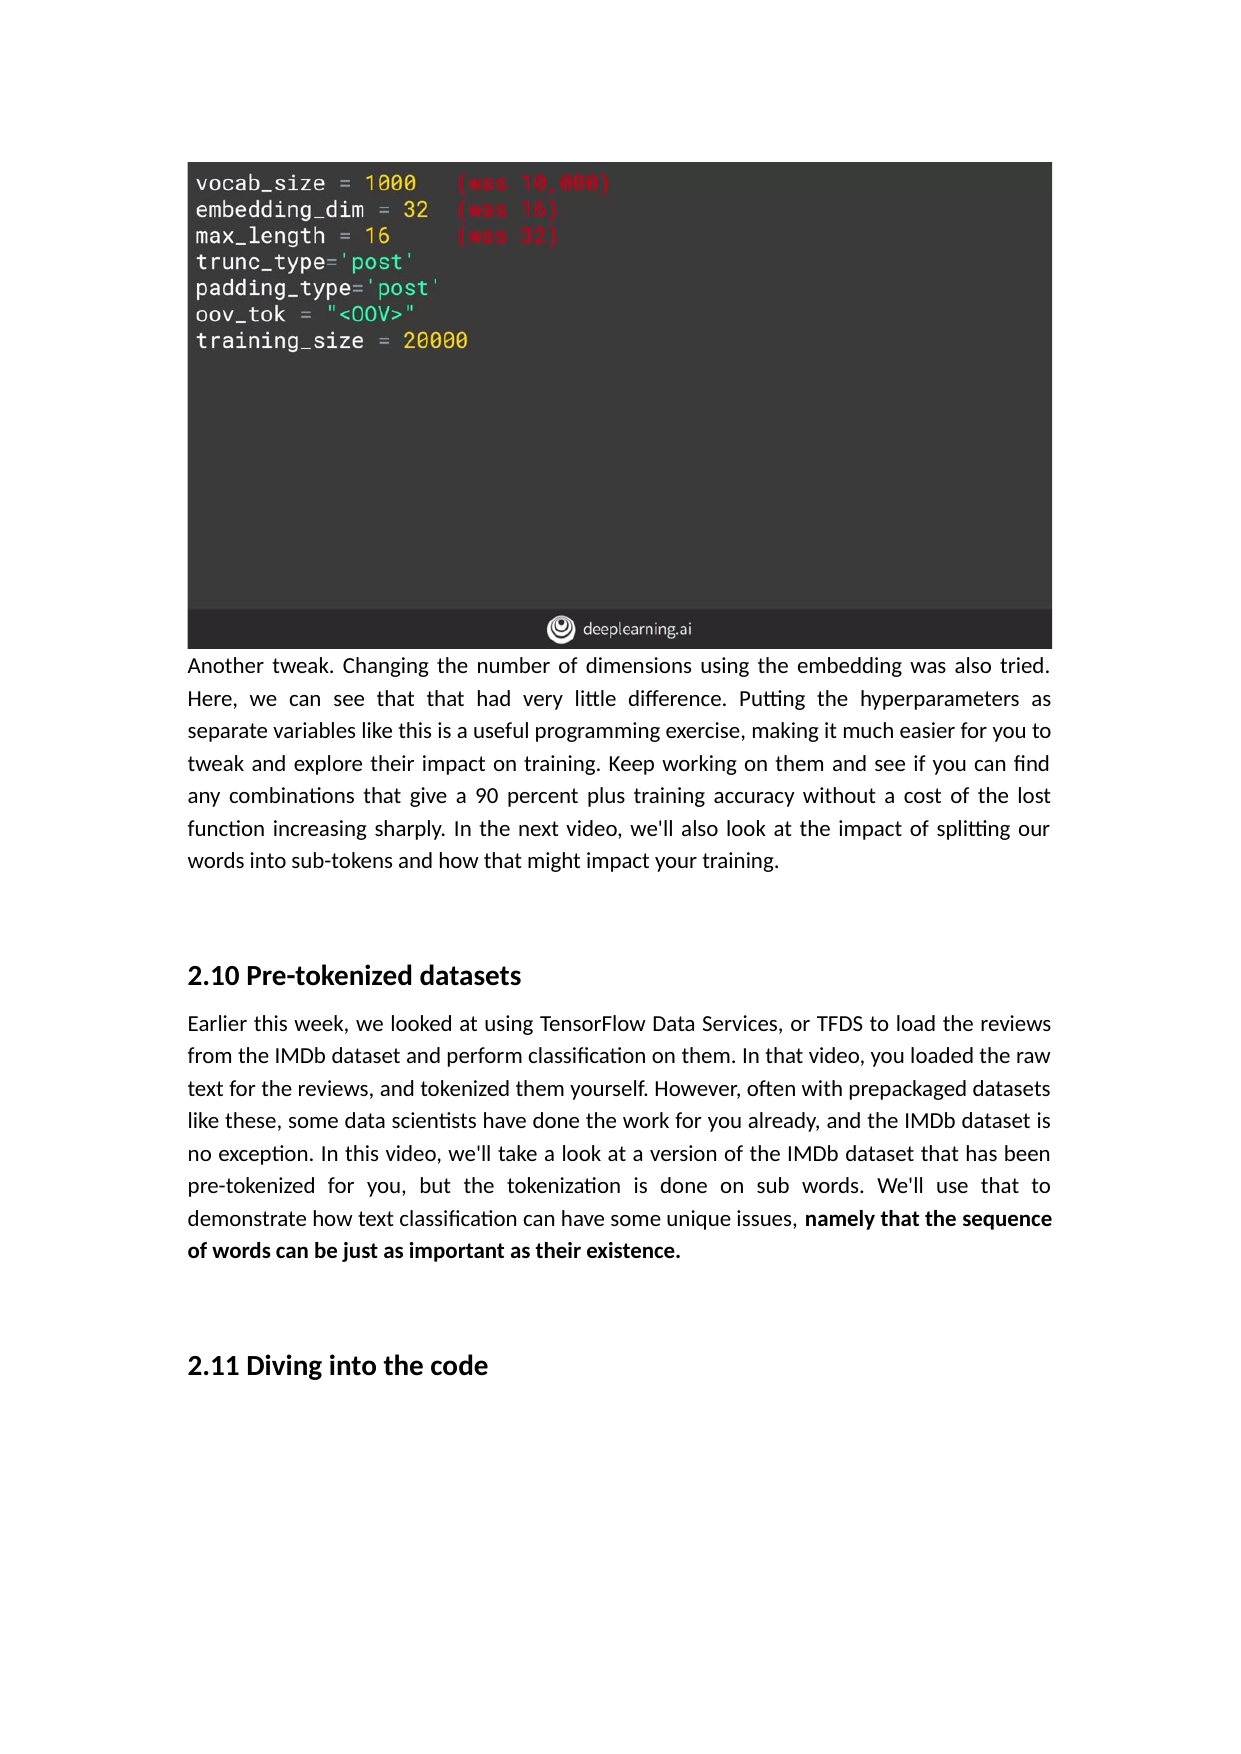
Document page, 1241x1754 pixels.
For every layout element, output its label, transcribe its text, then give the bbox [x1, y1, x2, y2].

text 2.10 Pre-tokenized datasets [187, 942, 1053, 1007]
text Earlier this week, we looked at using TensorFlow Data Services, or TFDS to load the reviews from the IMDb dataset and perform classification on them. In that video, you loaded the raw text for the reviews, and tokenized them yourself. However, often with prepackaged datasets like these, some data scientists have done the work for you already, and the IMDb dataset is no exception. In this video, we'll take a look at a version of the IMDb dataset that has been pre-tokenized for you, but the tokenization is done on sub words. We'll use that to demonstrate how text classification can have some unique issues, namely that the sequence of words can be just as important as their existence. [187, 1007, 1053, 1267]
text Another tweak. Changing the number of dimensions using the embedding was also tried. Here, we can see that that had very little difference. Putting the hyperparameters as separate variables like this is a useful programming exercise, making it much easier for you to tweak and explore their impact on training. Keep working on them and see if you can find any combinations that give a 90 percent plus training accuracy without a cost of the lost function increasing sharply. In the next video, we'll also look at the impact of splitting our words into sub-tokens and how that might impact your training. [187, 649, 1053, 877]
picture [187, 162, 1053, 649]
text 2.11 Diving into the code [187, 1332, 1053, 1397]
